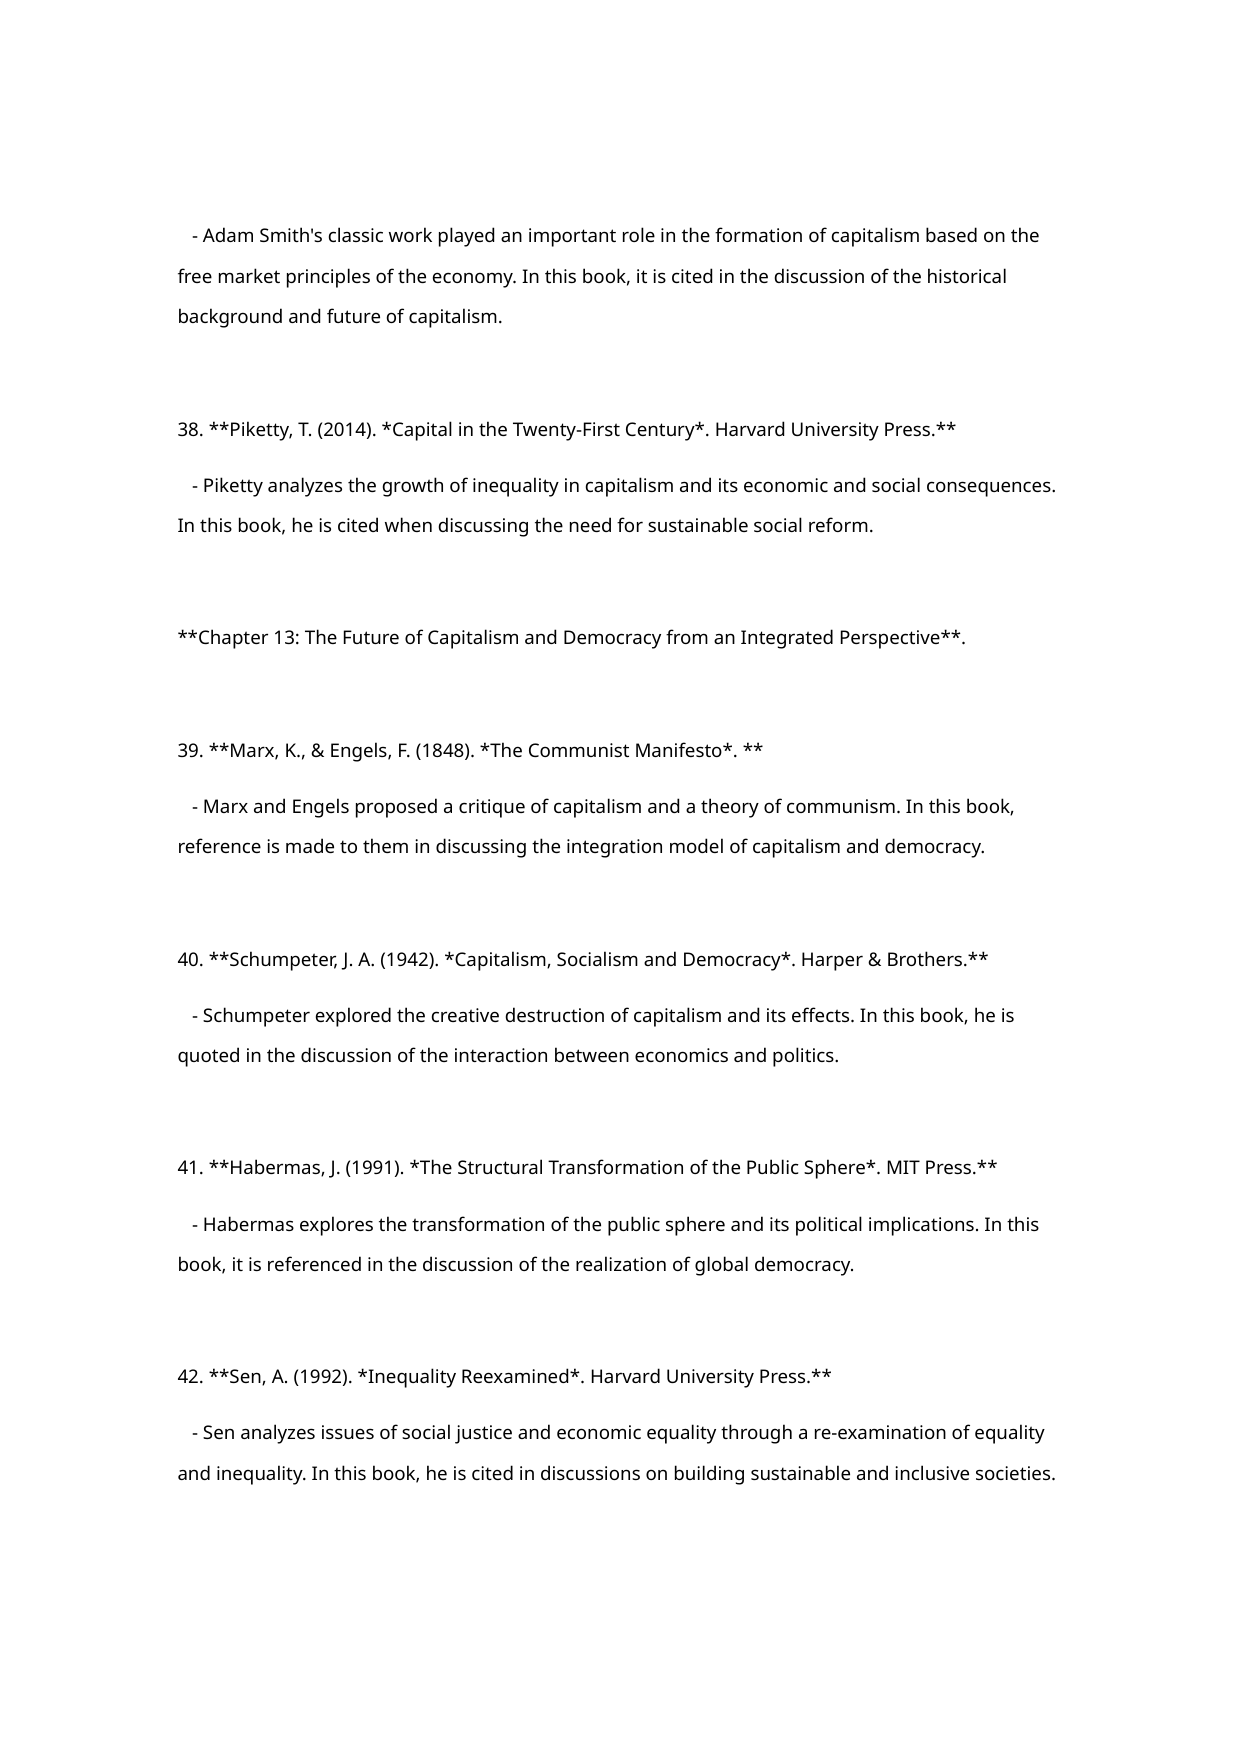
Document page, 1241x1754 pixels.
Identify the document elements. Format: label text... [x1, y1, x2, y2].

text 38. **Piketty, T. (2014). *Capital in the Twenty-First Century*. Harvard University Press.** [177, 410, 1063, 447]
text - Schumpeter explored the creative destruction of capitalism and its effects. In this book, he is quoted in the discussion of the interaction between economics and politics. [177, 996, 1063, 1074]
text 41. **Habermas, J. (1991). *The Structural Transformation of the Public Sphere*. MIT Press.** [177, 1149, 1063, 1186]
text - Habermas explores the transformation of the public sphere and its political implications. In this book, it is referenced in the discussion of the realization of global democracy. [177, 1205, 1063, 1283]
text - Marx and Engels proposed a critique of capitalism and a theory of communism. In this book, reference is made to them in discussing the integration model of capitalism and democracy. [177, 787, 1063, 865]
text **Chapter 13: The Future of Capitalism and Democracy from an Integrated Perspective**. [177, 619, 1063, 656]
text - Adam Smith's classic work played an important role in the formation of capitalism based on the free market principles of the economy. In this book, it is cited in the discussion of the historical background and future of capitalism. [177, 217, 1063, 335]
text - Piketty analyzes the growth of inequality in capitalism and its economic and social consequences. In this book, he is cited when discussing the need for sustainable social reform. [177, 466, 1063, 544]
text 40. **Schumpeter, J. A. (1942). *Capitalism, Socialism and Democracy*. Harper & Brothers.** [177, 940, 1063, 977]
text 42. **Sen, A. (1992). *Inequality Reexamined*. Harvard University Press.** [177, 1358, 1063, 1395]
text - Sen analyzes issues of social justice and economic equality through a re-examination of equality and inequality. In this book, he is cited in discussions on building sustainable and inclusive societies. [177, 1414, 1063, 1492]
text 39. **Marx, K., & Engels, F. (1848). *The Communist Manifesto*. ** [177, 731, 1063, 768]
